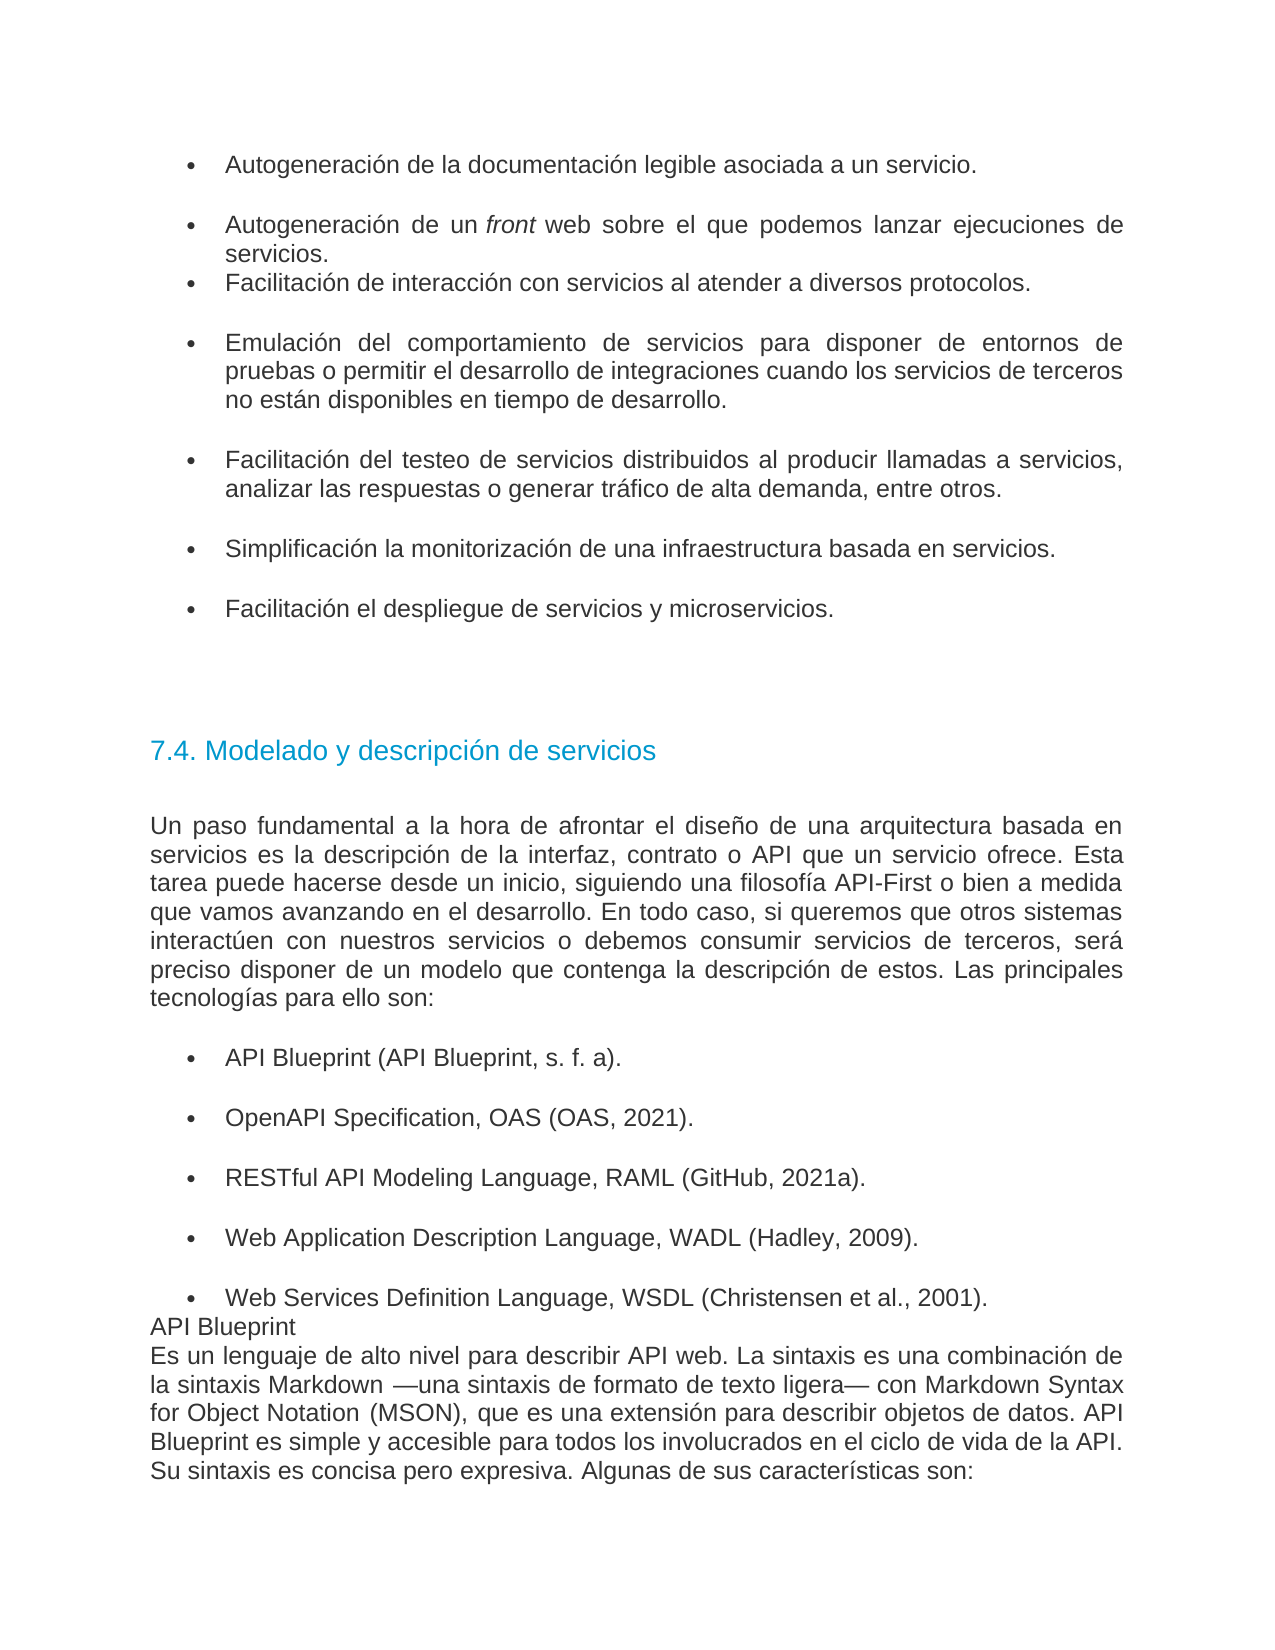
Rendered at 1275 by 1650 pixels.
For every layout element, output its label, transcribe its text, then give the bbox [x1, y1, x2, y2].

list Autogeneración de un front web sobre el que podemos lanzar ejecuciones de servicios. [187, 210, 1125, 267]
list Facilitación de interacción con servicios al atender a diversos protocolos. [187, 267, 1125, 296]
list Simplificación la monitorización de una infraestructura basada en servicios. [187, 534, 1125, 562]
text Es un lenguaje de alto nivel para describir API web. La sintaxis es una combinación de la sintaxis Markdown —una sintaxis de formato de texto ligera— con Markdown Syntax for Object Notation (MSON), que es una extensión para describir objetos de datos. API Blueprint es simple y accesible para todos los involucrados en el ciclo de vida de la API. Su sintaxis es concisa pero expresiva. Algunas de sus características son: [150, 1341, 1125, 1485]
list OpenAPI Specification, OAS (OAS, 2021). [187, 1103, 1125, 1132]
list Facilitación el despliegue de servicios y microservicios. [187, 594, 1125, 622]
list Autogeneración de la documentación legible asociada a un servicio. [187, 150, 1125, 179]
text 7.4. Modelado y descripción de servicios [150, 734, 1125, 767]
list Web Application Description Language, WADL (Hadley, 2009). [187, 1223, 1125, 1252]
text API Blueprint [150, 1312, 1125, 1341]
list Web Services Definition Language, WSDL (Christensen et al., 2001). [187, 1283, 1125, 1312]
list API Blueprint (API Blueprint, s. f. a). [187, 1043, 1125, 1072]
list RESTful API Modeling Language, RAML (GitHub, 2021a). [187, 1163, 1125, 1192]
list Facilitación del testeo de servicios distribuidos al producir llamadas a servicios, analizar las respuestas o generar tráfico de alta demanda, entre otros. [187, 445, 1125, 502]
list Emulación del comportamiento de servicios para disponer de entornos de pruebas o permitir el desarrollo de integraciones cuando los servicios de terceros no están disponibles en tiempo de desarrollo. [187, 327, 1125, 414]
text Un paso fundamental a la hora de afrontar el diseño de una arquitectura basada en servicios es la descripción de la interfaz, contrato o API que un servicio ofrece. Esta tarea puede hacerse desde un inicio, siguiendo una filosofía API-First o bien a medida que vamos avanzando en el desarrollo. En todo caso, si queremos que otros sistemas interactúen con nuestros servicios o debemos consumir servicios de terceros, será preciso disponer de un modelo que contenga la descripción de estos. Las principales tecnologías para ello son: [150, 811, 1125, 1012]
